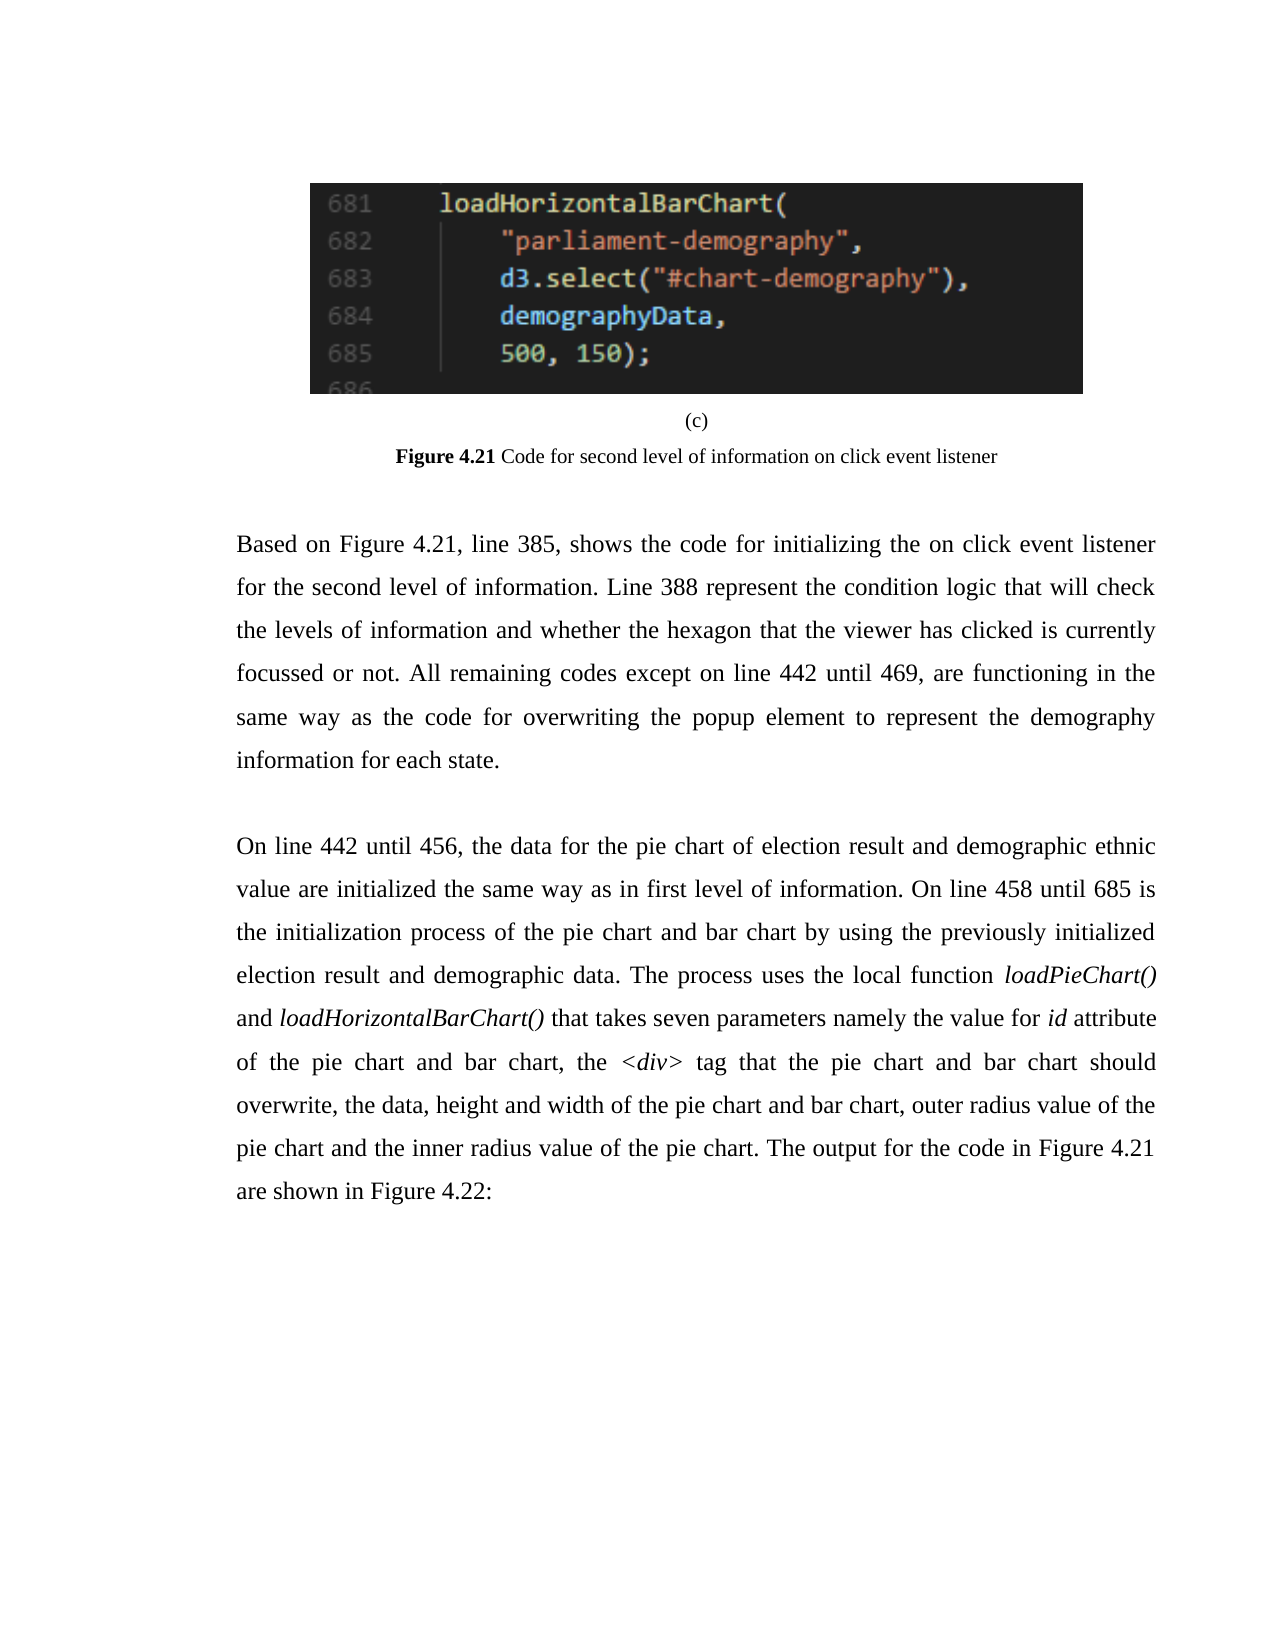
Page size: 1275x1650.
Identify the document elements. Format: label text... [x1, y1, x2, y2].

text On line 442 until 456, the data for the pie chart of election result and demographic ethnic value are initialized the same way as in first level of information. On line 458 until 685 is the initialization process of the pie chart and bar chart by using the previously initialized election result and demographic data. The process uses the local function loadPieChart() and loadHorizontalBarChart() that takes seven parameters namely the value for id attribute of the pie chart and bar chart, the <div> tag that the pie chart and bar chart should overwrite, the data, height and width of the pie chart and bar chart, outer radius value of the pie chart and the inner radius value of the pie chart. The output for the code in Figure 4.21 are shown in Figure 4.22: [236, 831, 1157, 1205]
picture [310, 183, 1083, 394]
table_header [237, 177, 1156, 487]
text Based on Figure 4.21, line 385, shows the code for initializing the on click event listener for the second level of information. Line 388 represent the condition logic that will check the levels of information and whether the hexagon that the viewer has clicked is currently focussed or not. All remaining codes except on line 442 until 469, are functioning in the same way as the code for overwriting the popup element to represent the demography information for each state. [236, 529, 1157, 773]
